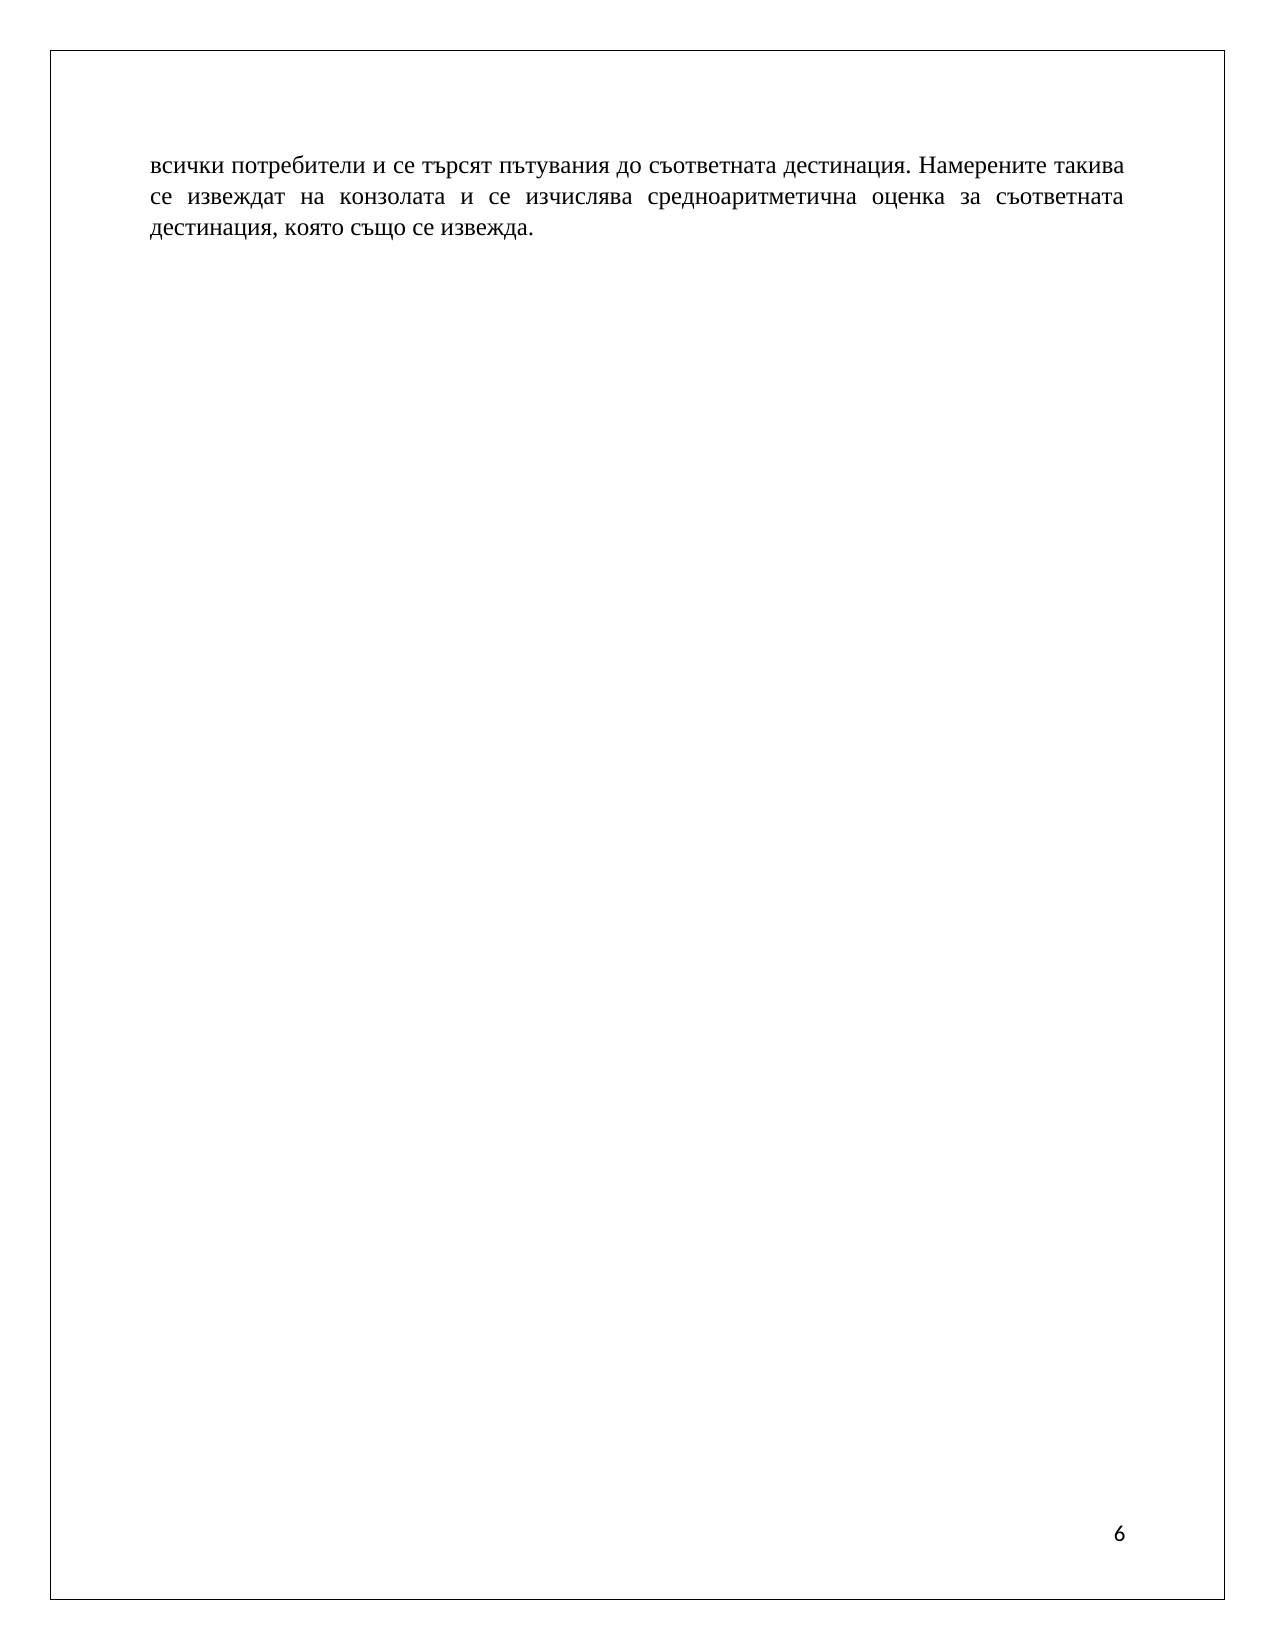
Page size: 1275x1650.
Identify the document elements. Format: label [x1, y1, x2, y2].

text [150, 150, 1125, 241]
